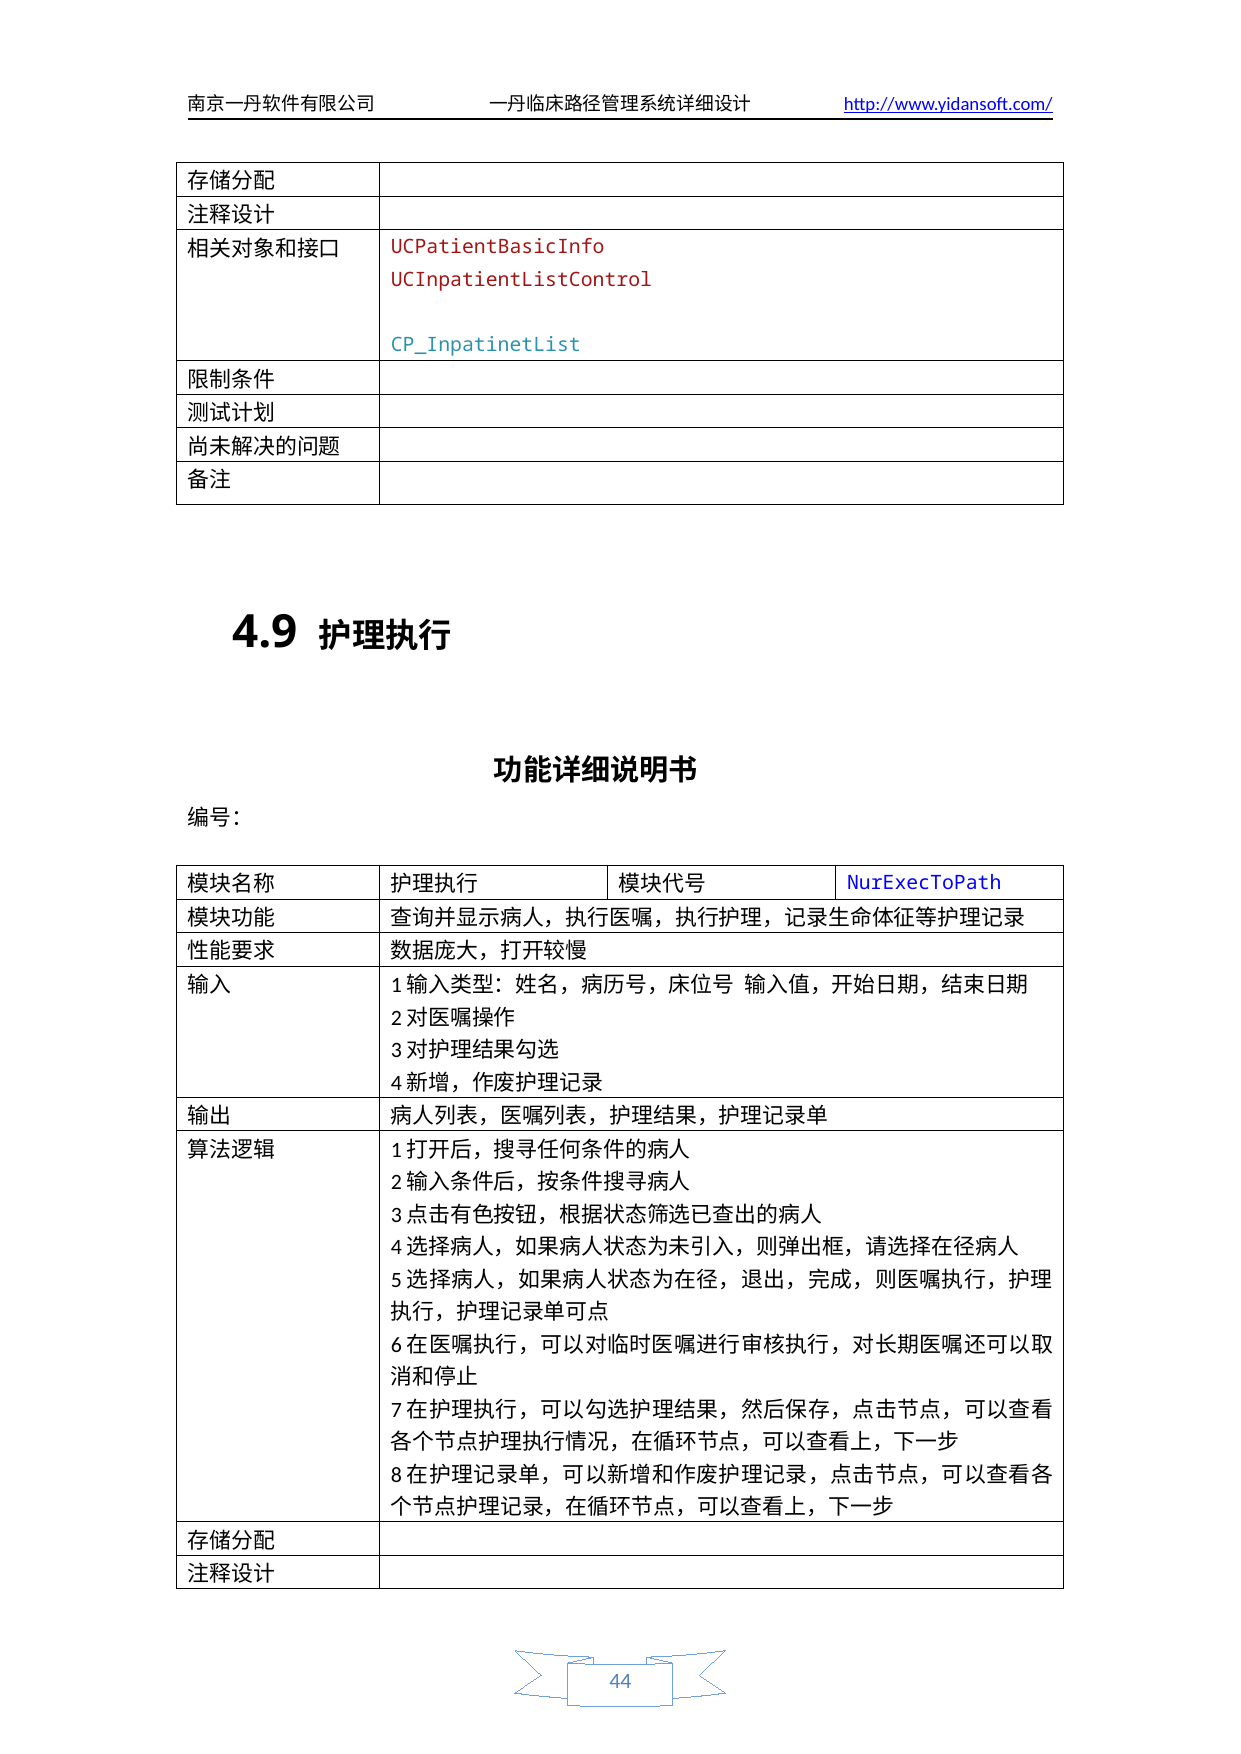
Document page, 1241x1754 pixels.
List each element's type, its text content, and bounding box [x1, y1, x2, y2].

table_cell 数据庞大，打开较慢 [380, 933, 1063, 966]
table_cell 相关对象和接口 [177, 230, 379, 360]
table_cell 输出 [177, 1098, 379, 1130]
table_cell 性能要求 [177, 933, 379, 966]
table_header NurExecToPath [836, 866, 1063, 898]
table_cell 1输入类型：姓名，病历号，床位号 输入值，开始日期，结束日期 2对医嘱操作 3对护理结果勾选 4新增，作废护理记录 [380, 967, 1063, 1097]
table_cell 注释设计 [177, 197, 379, 229]
table_cell 备注 [177, 462, 379, 504]
table_cell [380, 197, 1063, 229]
table_cell 1打开后，搜寻任何条件的病人 2输入条件后，按条件搜寻病人 3点击有色按钮，根据状态筛选已查出的病人 4选择病人，如果病人状态为未引入，则弹出框，请选择在径病人 5选择病人，如果病人状态为在径，退出，完成，则医嘱执行，护理执行，护理记录单可点 6在医嘱执行，可以对临时医嘱进行审核执行，对长期医嘱还可以取消和停止 7在护理执行，可以勾选护理结果，然后保存，点击节点，可以查看各个节点护理执行情况，在循环节点，可以查看上，下一步 8在护理记录单，可以新增和作废护理记录，点击节点，可以查看各个节点护理记录，在循环节点，可以查看上，下一步 [380, 1131, 1063, 1521]
table_cell 注释设计 [177, 1556, 379, 1588]
table_cell [380, 163, 1063, 196]
table_cell 输入 [177, 967, 379, 1097]
table_cell [380, 428, 1063, 461]
table_cell UCPatientBasicInfo UCInpatientListControl CP_InpatinetList [380, 230, 1063, 360]
table_cell 查询并显示病人，执行医嘱，执行护理，记录生命体征等护理记录 [380, 900, 1063, 932]
table_cell 测试计划 [177, 395, 379, 427]
table_cell 限制条件 [177, 361, 379, 394]
table_cell 尚未解决的问题 [177, 428, 379, 461]
table_cell [380, 1556, 1063, 1588]
table_cell [380, 1522, 1063, 1555]
table_cell 病人列表，医嘱列表，护理结果，护理记录单 [380, 1098, 1063, 1130]
table_header 模块代号 [608, 866, 835, 898]
table_cell 模块功能 [177, 900, 379, 932]
table_cell [380, 395, 1063, 427]
table_cell [380, 361, 1063, 394]
table_cell [380, 462, 1063, 504]
table_header 模块名称 [177, 866, 379, 898]
table_cell 存储分配 [177, 1522, 379, 1555]
text 功能详细说明书 [450, 735, 1053, 800]
table_header 护理执行 [380, 866, 607, 898]
text 编号： [187, 800, 1053, 832]
subtitle 护理执行 [232, 597, 1053, 662]
table_cell 存储分配 [177, 163, 379, 196]
table_cell 算法逻辑 [177, 1131, 379, 1521]
